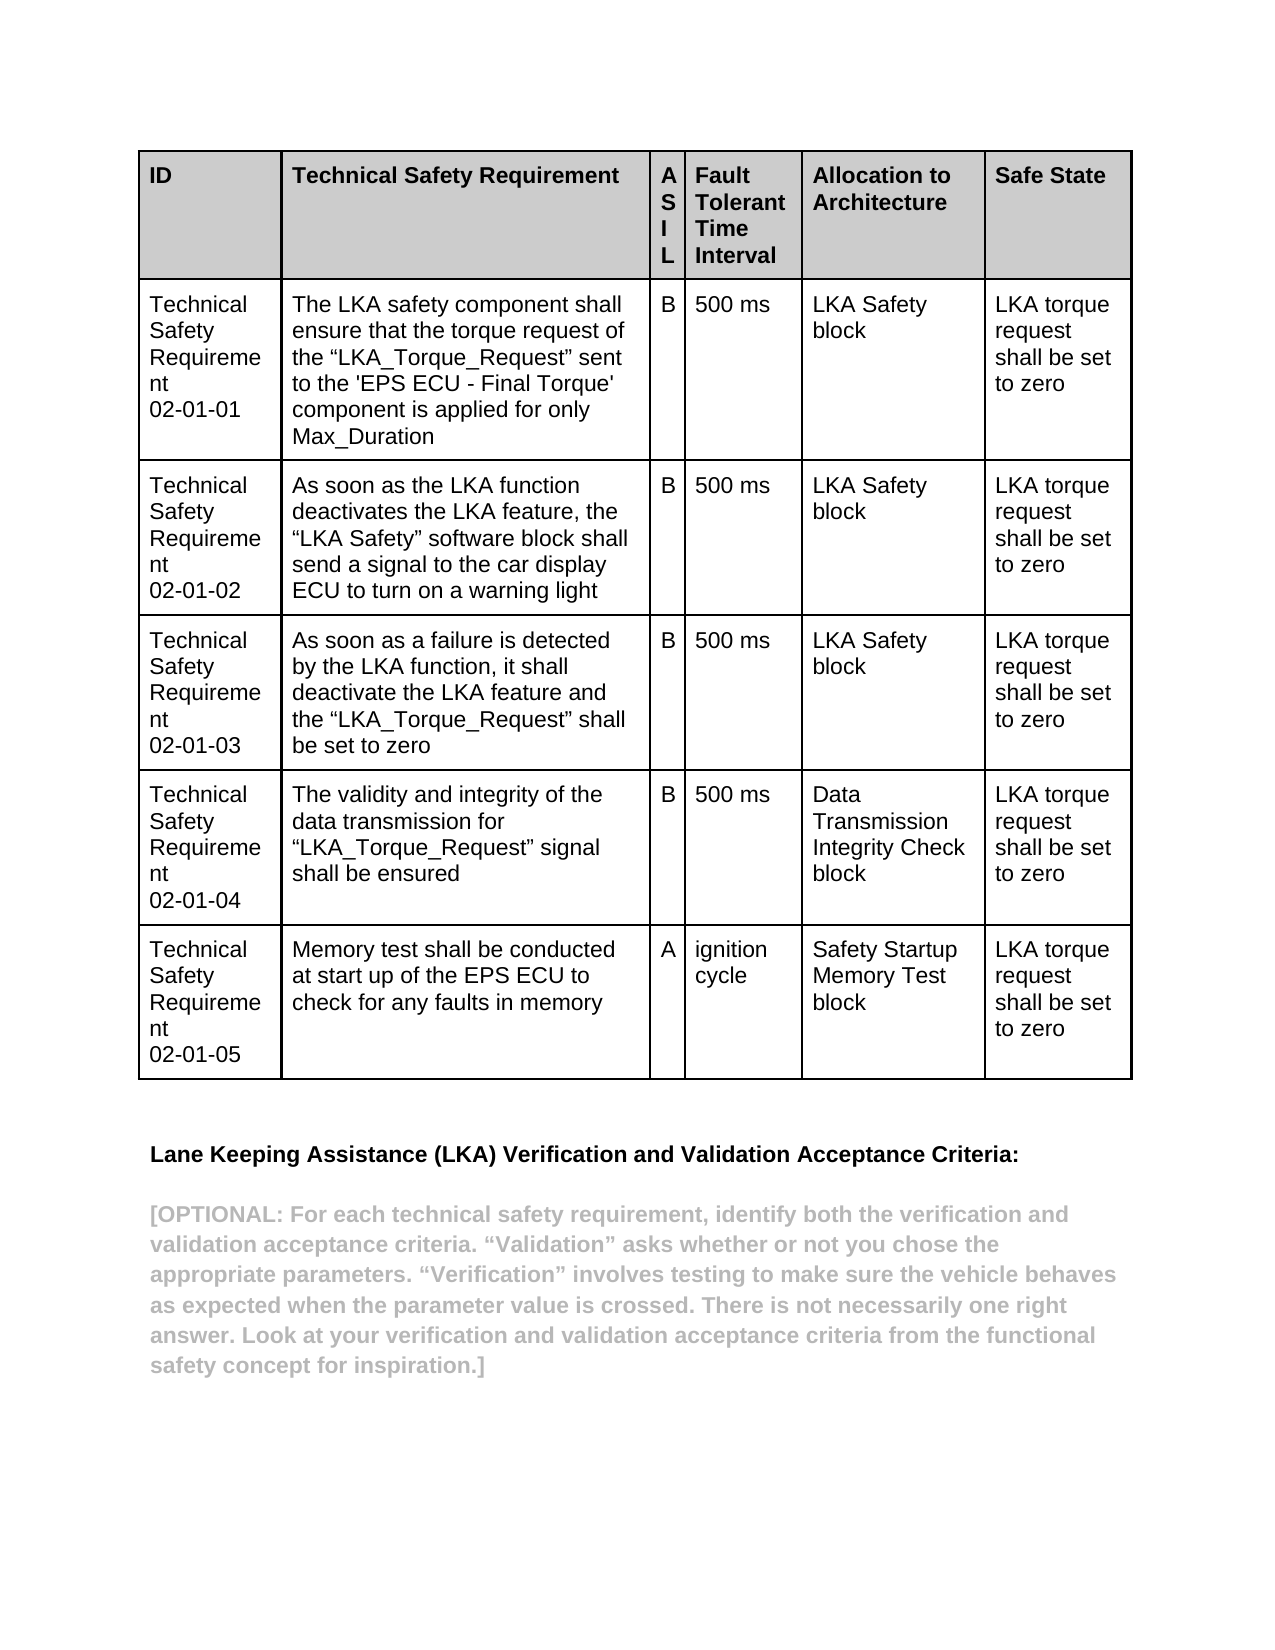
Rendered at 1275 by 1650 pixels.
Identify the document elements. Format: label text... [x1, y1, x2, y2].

table_cell LKA torque request shall be set to zero [986, 926, 1130, 1078]
table_cell B [651, 771, 684, 923]
table_cell B [651, 616, 684, 769]
table_cell A [651, 926, 684, 1078]
text [OPTIONAL: For each technical safety requirement, identify both the verification and validation acceptance criteria. “Validation” asks whether or not you chose the appropriate parameters. “Verification” involves testing to make sure the vehicle behaves as expected when the parameter value is crossed. There is not necessarily one right answer. Look at your verification and validation acceptance criteria from the functional safety concept for inspiration.] [150, 1201, 1125, 1378]
table_cell Technical Safety Requirement 02-01-05 [140, 926, 280, 1078]
table_cell 500 ms [686, 616, 801, 769]
table_cell As soon as a failure is detected by the LKA function, it shall deactivate the LKA feature and the “LKA_Torque_Request” shall be set to zero [283, 616, 649, 769]
table_header Safe State [986, 152, 1130, 278]
table_cell LKA Safety block [803, 461, 984, 614]
table_cell Memory test shall be conducted at start up of the EPS ECU to check for any faults in memory [283, 926, 649, 1078]
table_cell ignition cycle [686, 926, 801, 1078]
table_cell 500 ms [686, 461, 801, 614]
table_cell LKA Safety block [803, 280, 984, 459]
table_cell LKA Safety block [803, 616, 984, 769]
table_cell Technical Safety Requirement 02-01-04 [140, 771, 280, 923]
table_cell LKA torque request shall be set to zero [986, 461, 1130, 614]
table_cell 500 ms [686, 771, 801, 923]
table_header Allocation to Architecture [803, 152, 984, 278]
table_cell The LKA safety component shall ensure that the torque request of the “LKA_Torque_Request” sent to the 'EPS ECU - Final Torque' component is applied for only Max_Duration [283, 280, 649, 459]
table_cell Technical Safety Requirement 02-01-02 [140, 461, 280, 614]
table_cell The validity and integrity of the data transmission for “LKA_Torque_Request” signal shall be ensured [283, 771, 649, 923]
table_cell B [651, 461, 684, 614]
table_cell Safety Startup Memory Test block [803, 926, 984, 1078]
table_header Fault Tolerant Time Interval [686, 152, 801, 278]
table_cell LKA torque request shall be set to zero [986, 771, 1130, 923]
table_cell LKA torque request shall be set to zero [986, 280, 1130, 459]
table_header ID [140, 152, 280, 278]
text Lane Keeping Assistance (LKA) Verification and Validation Acceptance Criteria: [150, 1141, 1125, 1167]
table_cell Data Transmission Integrity Check block [803, 771, 984, 923]
table_cell As soon as the LKA function deactivates the LKA feature, the “LKA Safety” software block shall send a signal to the car display ECU to turn on a warning light [283, 461, 649, 614]
table_cell B [651, 280, 684, 459]
table_header Technical Safety Requirement [283, 152, 649, 278]
table_cell Technical Safety Requirement 02-01-01 [140, 280, 280, 459]
table_header ASIL [651, 152, 684, 278]
table_cell LKA torque request shall be set to zero [986, 616, 1130, 769]
table_cell Technical Safety Requirement 02-01-03 [140, 616, 280, 769]
table_cell 500 ms [686, 280, 801, 459]
